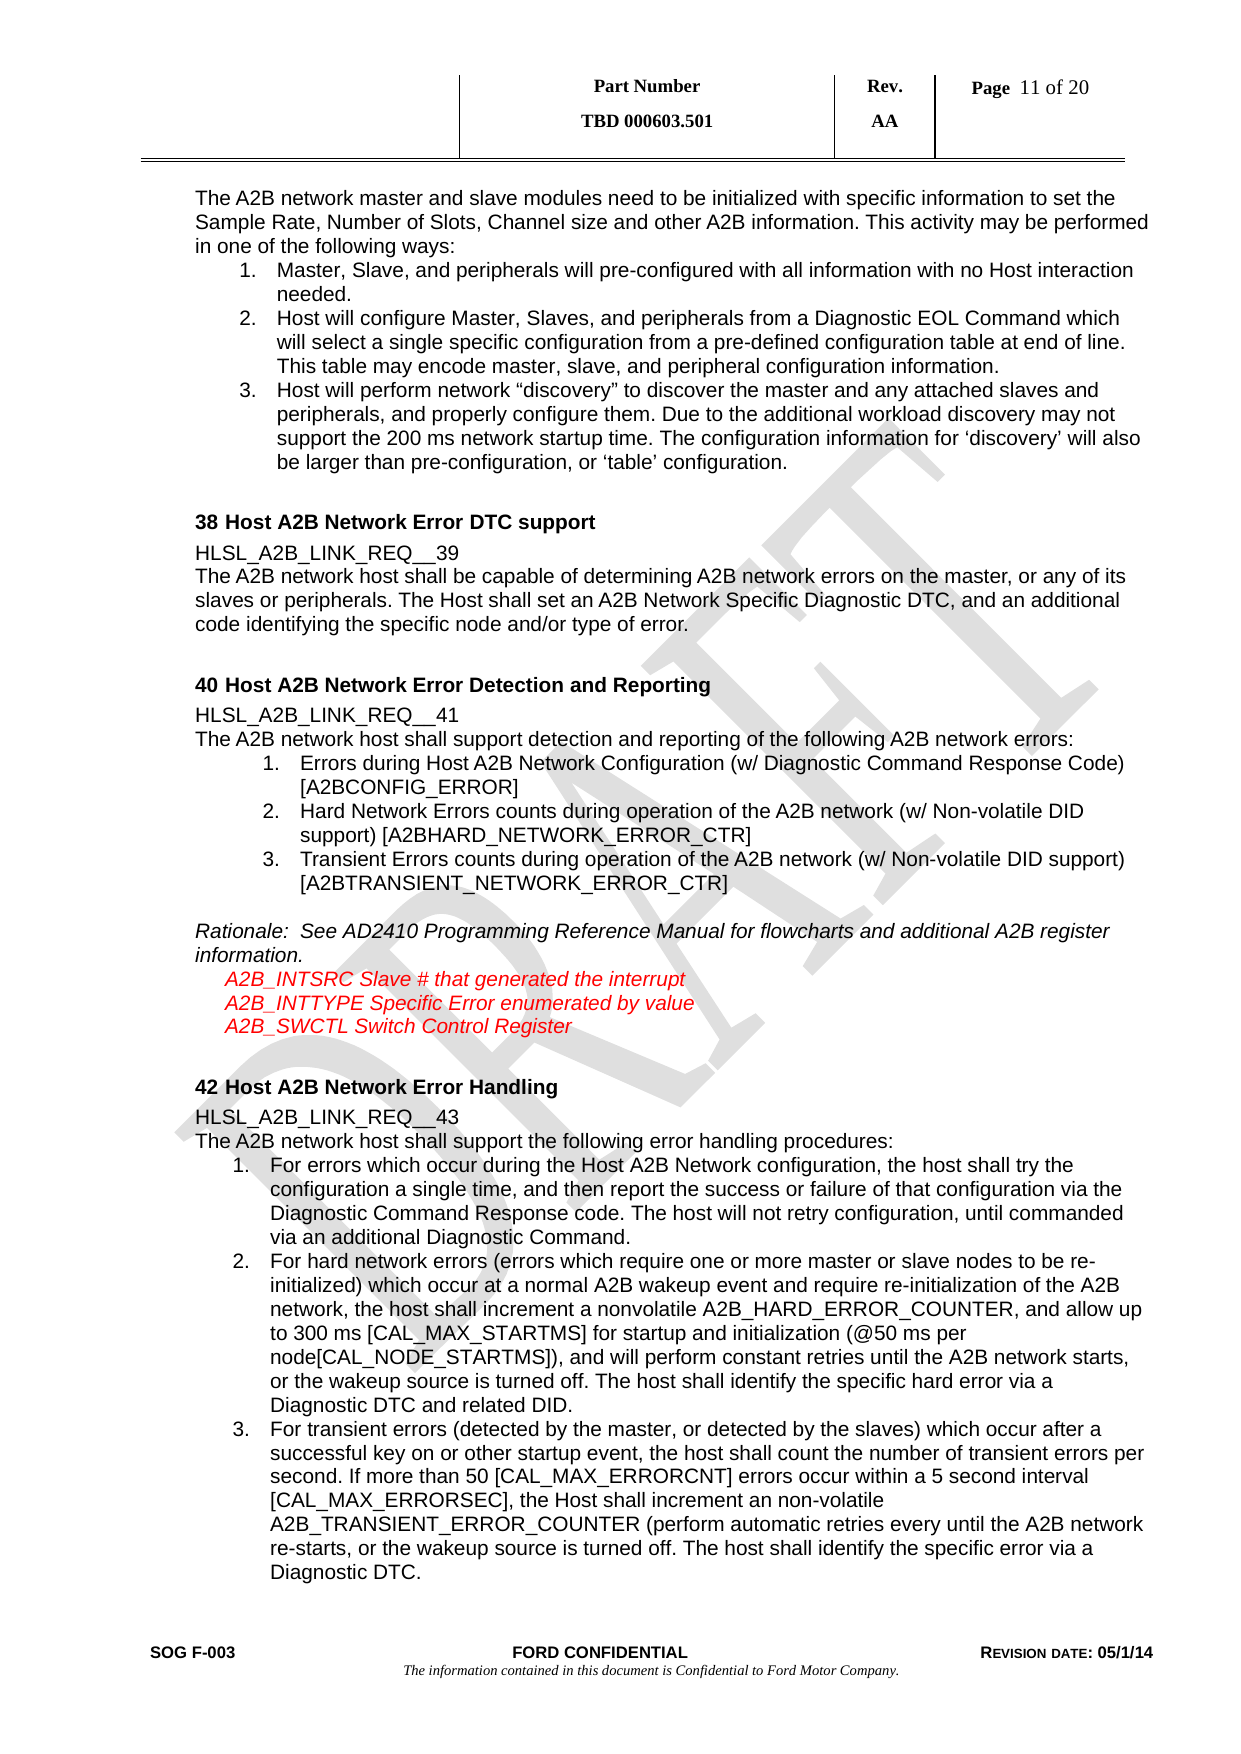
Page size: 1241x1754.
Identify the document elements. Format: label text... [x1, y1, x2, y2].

text Rationale: See AD2410 Programming Reference Manual for flowcharts and additional A2B register information. [195, 918, 1153, 966]
text The A2B network host shall be capable of determining A2B network errors on the master, or any of its slaves or peripherals. The Host shall set an A2B Network Specific Diagnostic DTC, and an additional code identifying the specific node and/or type of error. [195, 564, 1153, 636]
list Master, Slave, and peripherals will pre-configured with all information with no Host interaction needed. [239, 258, 1153, 306]
text A2B_INTTYPE Specific Error enumerated by value [195, 990, 1153, 1014]
list Errors during Host A2B Network Configuration (w/ Diagnostic Command Response Code) [A2BCONFIG_ERROR] [262, 751, 1153, 799]
list For transient errors (detected by the master, or detected by the slaves) which occur after a successful key on or other startup event, the host shall count the number of transient errors per second. If more than 50 [CAL_MAX_ERRORCNT] errors occur within a 5 second interval [CAL_MAX_ERRORSEC], the Host shall increment an non-volatile A2B_TRANSIENT_ERROR_COUNTER (perform automatic retries every until the A2B network re-starts, or the wakeup source is turned off. The host shall identify the specific error via a Diagnostic DTC. [232, 1416, 1153, 1584]
list For hard network errors (errors which require one or more master or slave nodes to be re-initialized) which occur at a normal A2B wakeup event and require re-initialization of the A2B network, the host shall increment a nonvolatile A2B_HARD_ERROR_COUNTER, and allow up to 300 ms [CAL_MAX_STARTMS] for startup and initialization (@50 ms per node[CAL_NODE_STARTMS]), and will perform constant retries until the A2B network starts, or the wakeup source is turned off. The host shall identify the specific hard error via a Diagnostic DTC and related DID. [232, 1249, 1153, 1416]
text HLSL_A2B_LINK_REQ__ [195, 1105, 1153, 1129]
list For errors which occur during the Host A2B Network configuration, the host shall try the configuration a single time, and then report the success or failure of that configuration via the Diagnostic Command Response code. The host will not retry configuration, until commanded via an additional Diagnostic Command. [232, 1153, 1153, 1249]
subtitle Host A2B Network Error DTC support [195, 510, 1153, 534]
list Host will perform network “discovery” to discover the master and any attached slaves and peripherals, and properly configure them. Due to the additional workload discovery may not support the 200 ms network startup time. The configuration information for ‘discovery’ will also be larger than pre-configuration, or ‘table’ configuration. [239, 378, 1153, 474]
text A2B_SWCTL Switch Control Register [195, 1014, 1153, 1038]
text The A2B network master and slave modules need to be initialized with specific information to set the Sample Rate, Number of Slots, Channel size and other A2B information. This activity may be performed in one of the following ways: [195, 186, 1153, 258]
text HLSL_A2B_LINK_REQ__ [195, 540, 1153, 564]
text The A2B network host shall support the following error handling procedures: [195, 1129, 1153, 1153]
text HLSL_A2B_LINK_REQ__ [195, 703, 1153, 727]
text A2B_INTSRC Slave # that generated the interrupt [195, 966, 1153, 990]
list Hard Network Errors counts during operation of the A2B network (w/ Non-volatile DID support) [A2BHARD_NETWORK_ERROR_CTR] [262, 799, 1153, 847]
subtitle Host A2B Network Error Handling [195, 1075, 1153, 1099]
list Transient Errors counts during operation of the A2B network (w/ Non-volatile DID support) [A2BTRANSIENT_NETWORK_ERROR_CTR] [262, 847, 1153, 894]
text The A2B network host shall support detection and reporting of the following A2B network errors: [195, 727, 1153, 751]
subtitle Host A2B Network Error Detection and Reporting [195, 673, 1153, 697]
list Host will configure Master, Slaves, and peripherals from a Diagnostic EOL Command which will select a single specific configuration from a pre-defined configuration table at end of line. This table may encode master, slave, and peripheral configuration information. [239, 306, 1153, 378]
